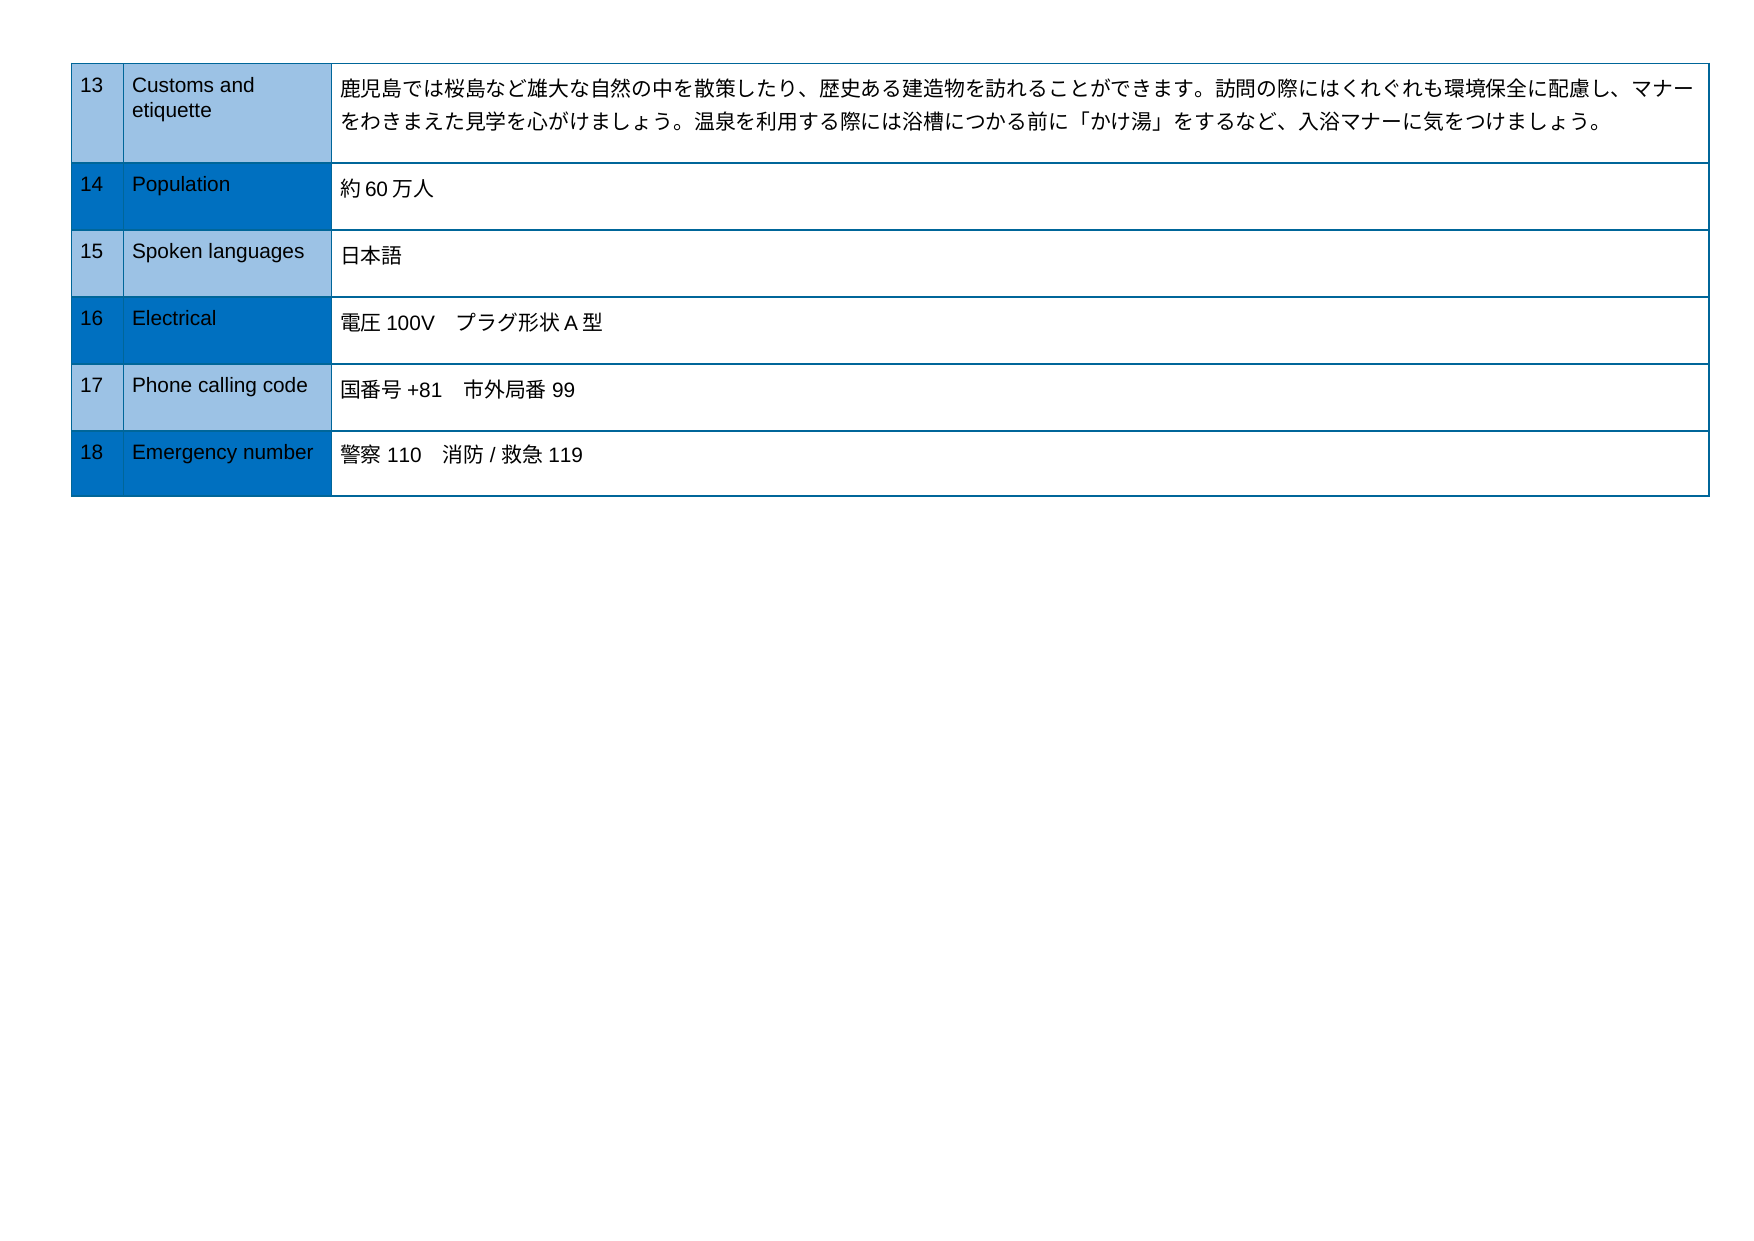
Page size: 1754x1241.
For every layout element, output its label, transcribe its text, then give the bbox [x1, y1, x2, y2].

table_cell Emergency number [124, 432, 331, 495]
table_cell 15 [72, 231, 123, 296]
table_cell 約60万人 [332, 164, 1708, 229]
table_cell Phone calling code [124, 365, 331, 430]
table_cell 鹿児島では桜島など雄大な自然の中を散策したり、歴史ある建造物を訪れることができます。訪問の際にはくれぐれも環境保全に配慮し、マナーをわきまえた見学を心がけましょう。温泉を利用する際には浴槽につかる前に「かけ湯」をするなど、入浴マナーに気をつけましょう。 [332, 64, 1708, 162]
table_cell 16 [72, 298, 123, 363]
table_cell 日本語 [332, 231, 1708, 296]
table_cell 13 [72, 64, 123, 162]
table_cell 国番号 +81 市外局番 99 [332, 365, 1708, 430]
table_cell 14 [72, 164, 123, 229]
table_cell 18 [72, 432, 123, 495]
table_cell 17 [72, 365, 123, 430]
table_cell Electrical [124, 298, 331, 363]
table_cell Customs and etiquette [124, 64, 331, 162]
table_cell Population [124, 164, 331, 229]
table_cell 電圧 100V プラグ形状A型 [332, 298, 1708, 363]
table_cell Spoken languages [124, 231, 331, 296]
table_cell 警察 110 消防 / 救急 119 [332, 432, 1708, 495]
